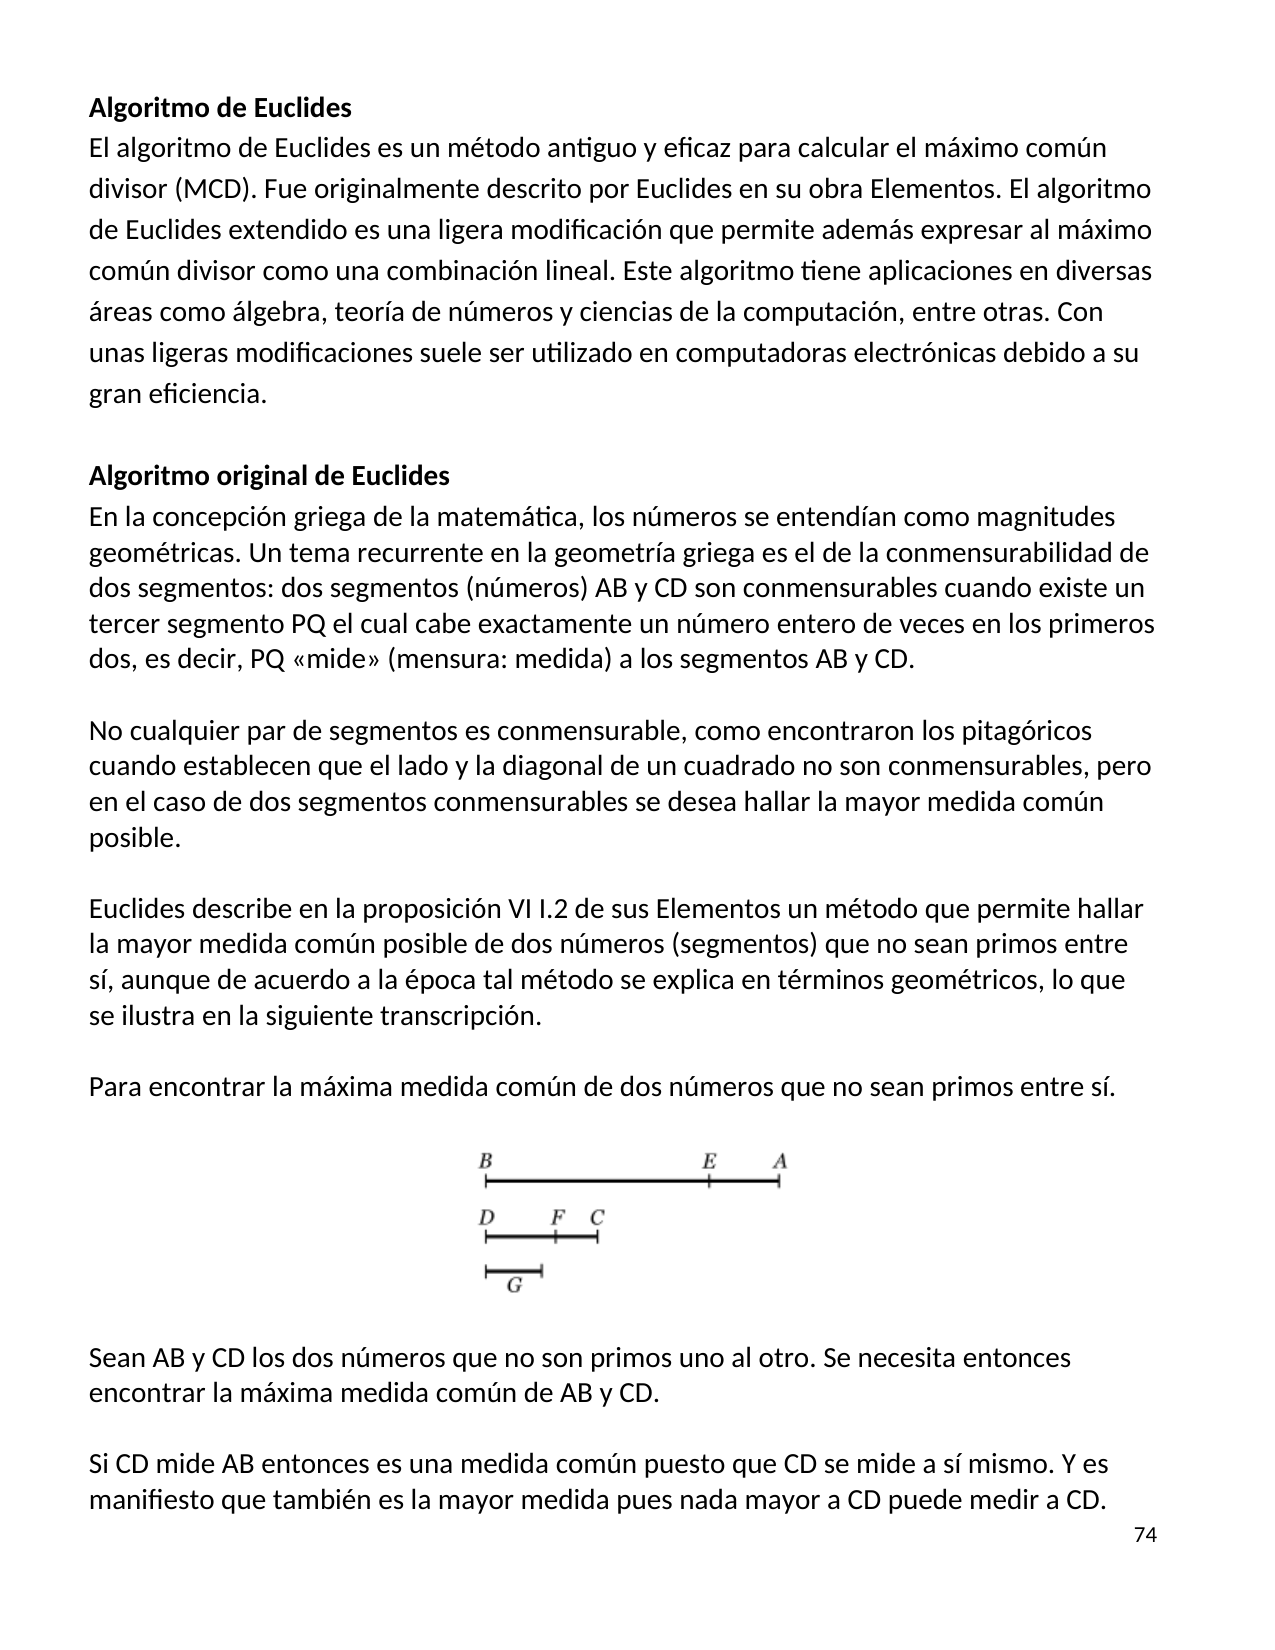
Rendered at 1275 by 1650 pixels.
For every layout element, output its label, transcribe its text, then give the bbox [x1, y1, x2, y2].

text Algoritmo original de Euclides [89, 457, 1157, 493]
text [89, 1446, 1157, 1517]
text En la concepción griega de la matemática, los números se entendían como magnitudes geométricas. Un tema recurrente en la geometría griega es el de la conmensurabilidad de dos segmentos: dos segmentos (números) AB y CD son conmensurables cuando existe un tercer segmento PQ el cual cabe exactamente un número entero de veces en los primeros dos, es decir, PQ «mide» (mensura: medida) a los segmentos AB y CD. [89, 498, 1157, 676]
text Euclides describe en la proposición VI I.2 de sus Elementos un método que permite hallar la mayor medida común posible de dos números (segmentos) que no sean primos entre sí, aunque de acuerdo a la época tal método se explica en términos geométricos, lo que se ilustra en la siguiente transcripción. [89, 890, 1157, 1032]
text El algoritmo de Euclides es un método antiguo y eficaz para calcular el máximo común divisor (MCD). Fue originalmente descrito por Euclides en su obra Elementos. El algoritmo de Euclides extendido es una ligera modificación que permite además expresar al máximo común divisor como una combinación lineal. Este algoritmo tiene aplicaciones en diversas áreas como álgebra, teoría de números y ciencias de la computación, entre otras. Con unas ligeras modificaciones suele ser utilizado en computadoras electrónicas debido a su gran eficiencia. [89, 129, 1157, 411]
text Para encontrar la máxima medida común de dos números que no sean primos entre sí. [89, 1068, 1157, 1104]
picture [476, 1147, 789, 1299]
text Algoritmo de Euclides [89, 89, 1157, 124]
text Sean AB y CD los dos números que no son primos uno al otro. Se necesita entonces encontrar la máxima medida común de AB y CD. [89, 1339, 1157, 1410]
text No cualquier par de segmentos es conmensurable, como encontraron los pitagóricos cuando establecen que el lado y la diagonal de un cuadrado no son conmensurables, pero en el caso de dos segmentos conmensurables se desea hallar la mayor medida común posible. [89, 712, 1157, 854]
